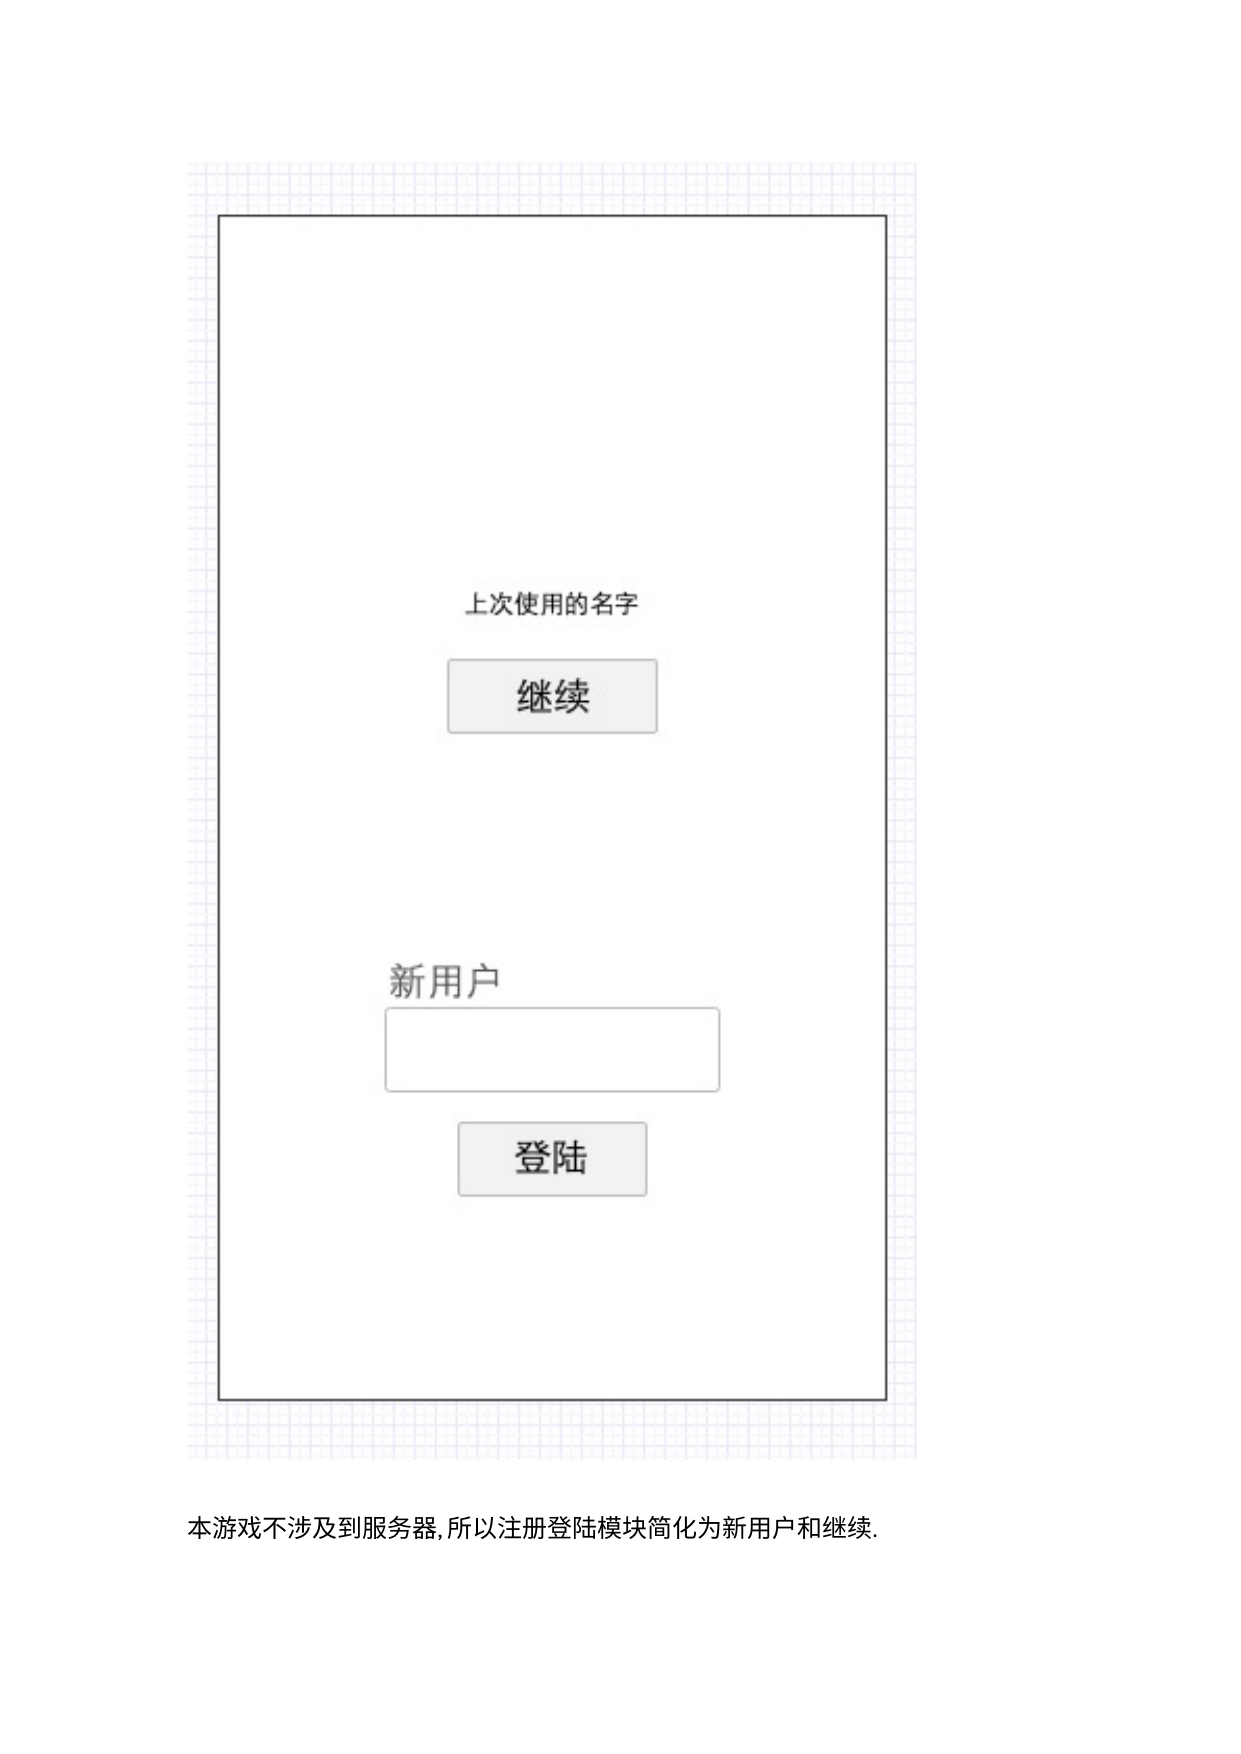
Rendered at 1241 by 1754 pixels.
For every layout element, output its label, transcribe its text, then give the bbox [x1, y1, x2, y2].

text 本游戏不涉及到服务器, 所以注册登陆模块简化为新用户和继续. [187, 1494, 1053, 1559]
picture [187, 162, 917, 1460]
